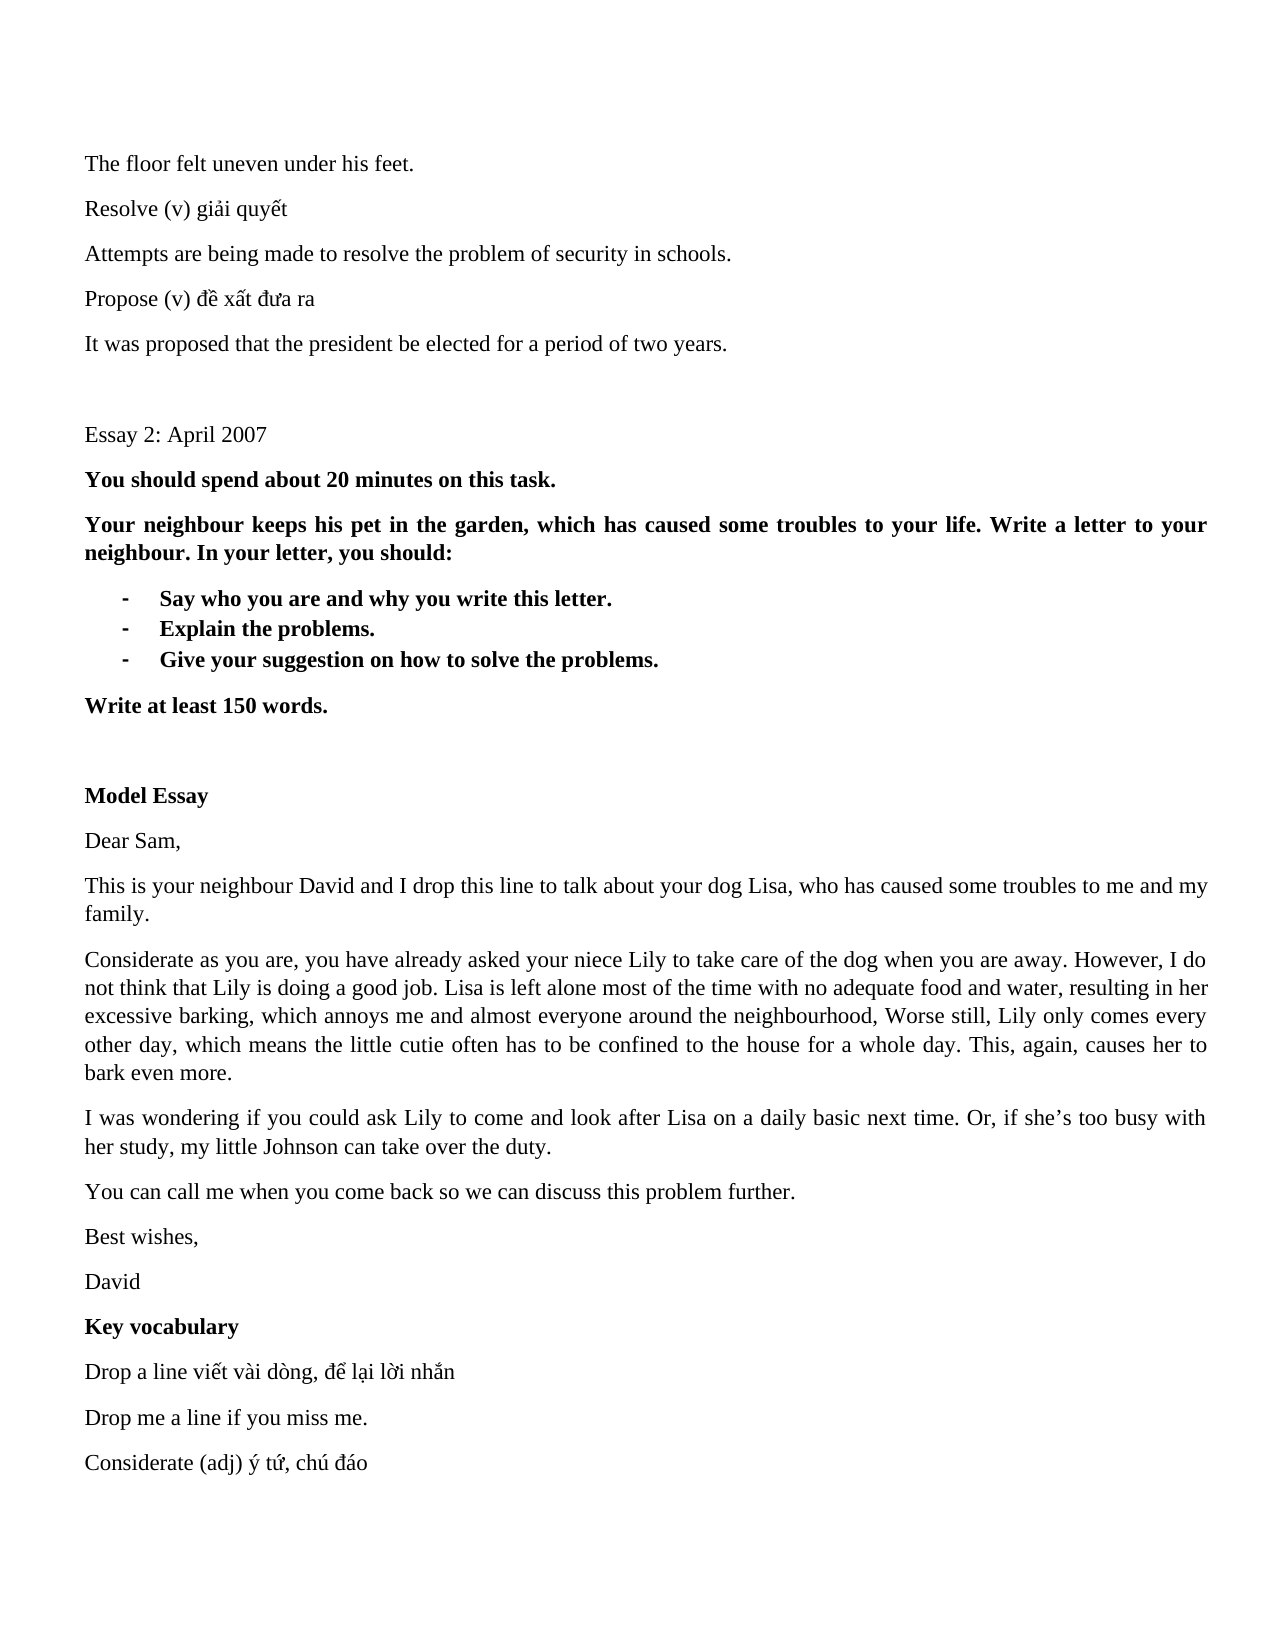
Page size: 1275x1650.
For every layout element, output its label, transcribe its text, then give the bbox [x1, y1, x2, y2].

text The floor felt uneven under his feet. [84, 150, 1209, 176]
text It was proposed that the president be elected for a period of two years. [84, 330, 1209, 357]
text Resolve (v) giải quyết [84, 195, 1209, 221]
text You can call me when you come back so we can discuss this problem further. [84, 1178, 1209, 1204]
text Considerate as you are, you have already asked your niece Lily to take care of the dog when you are away. However, I do not think that Lily is doing a good job. Lisa is left alone most of the time with no adequate food and water, resulting in her excessive barking, which annoys me and almost everyone around the neighbourhood, Worse still, Lily only comes every other day, which means the little cutie often has to be confined to the house for a whole day. This, again, causes her to bark even more. [84, 946, 1209, 1086]
text Propose (v) đề xất đưa ra [84, 285, 1209, 312]
text Best wishes, [84, 1223, 1209, 1249]
text I was wondering if you could ask Lily to come and look after Lisa on a daily basic next time. Or, if she’s too busy with her study, my little Johnson can take over the duty. [84, 1104, 1209, 1159]
text Your neighbour keeps his pet in the garden, which has caused some troubles to your life. Write a letter to your neighbour. In your letter, you should: [84, 511, 1209, 566]
text Essay 2: April 2007 [84, 421, 1209, 447]
text Attempts are being made to resolve the problem of security in schools. [84, 240, 1209, 267]
text Drop me a line if you miss me. [84, 1403, 1209, 1430]
text Write at least 150 words. [84, 692, 1209, 718]
list Say who you are and why you write this letter. [122, 584, 1209, 612]
list Explain the problems. [122, 614, 1209, 643]
text David [84, 1268, 1209, 1294]
text Drop a line viết vài dòng, để lại lời nhắn [84, 1358, 1209, 1385]
text Key vocabulary [84, 1313, 1209, 1340]
text Model Essay [84, 782, 1209, 808]
text This is your neighbour David and I drop this line to talk about your dog Lisa, who has caused some troubles to me and my family. [84, 872, 1209, 927]
text You should spend about 20 minutes on this task. [84, 466, 1209, 492]
list Give your suggestion on how to solve the problems. [122, 645, 1209, 673]
text Considerate (adj) ý tứ, chú đáo [84, 1449, 1209, 1475]
text Dear Sam, [84, 827, 1209, 853]
